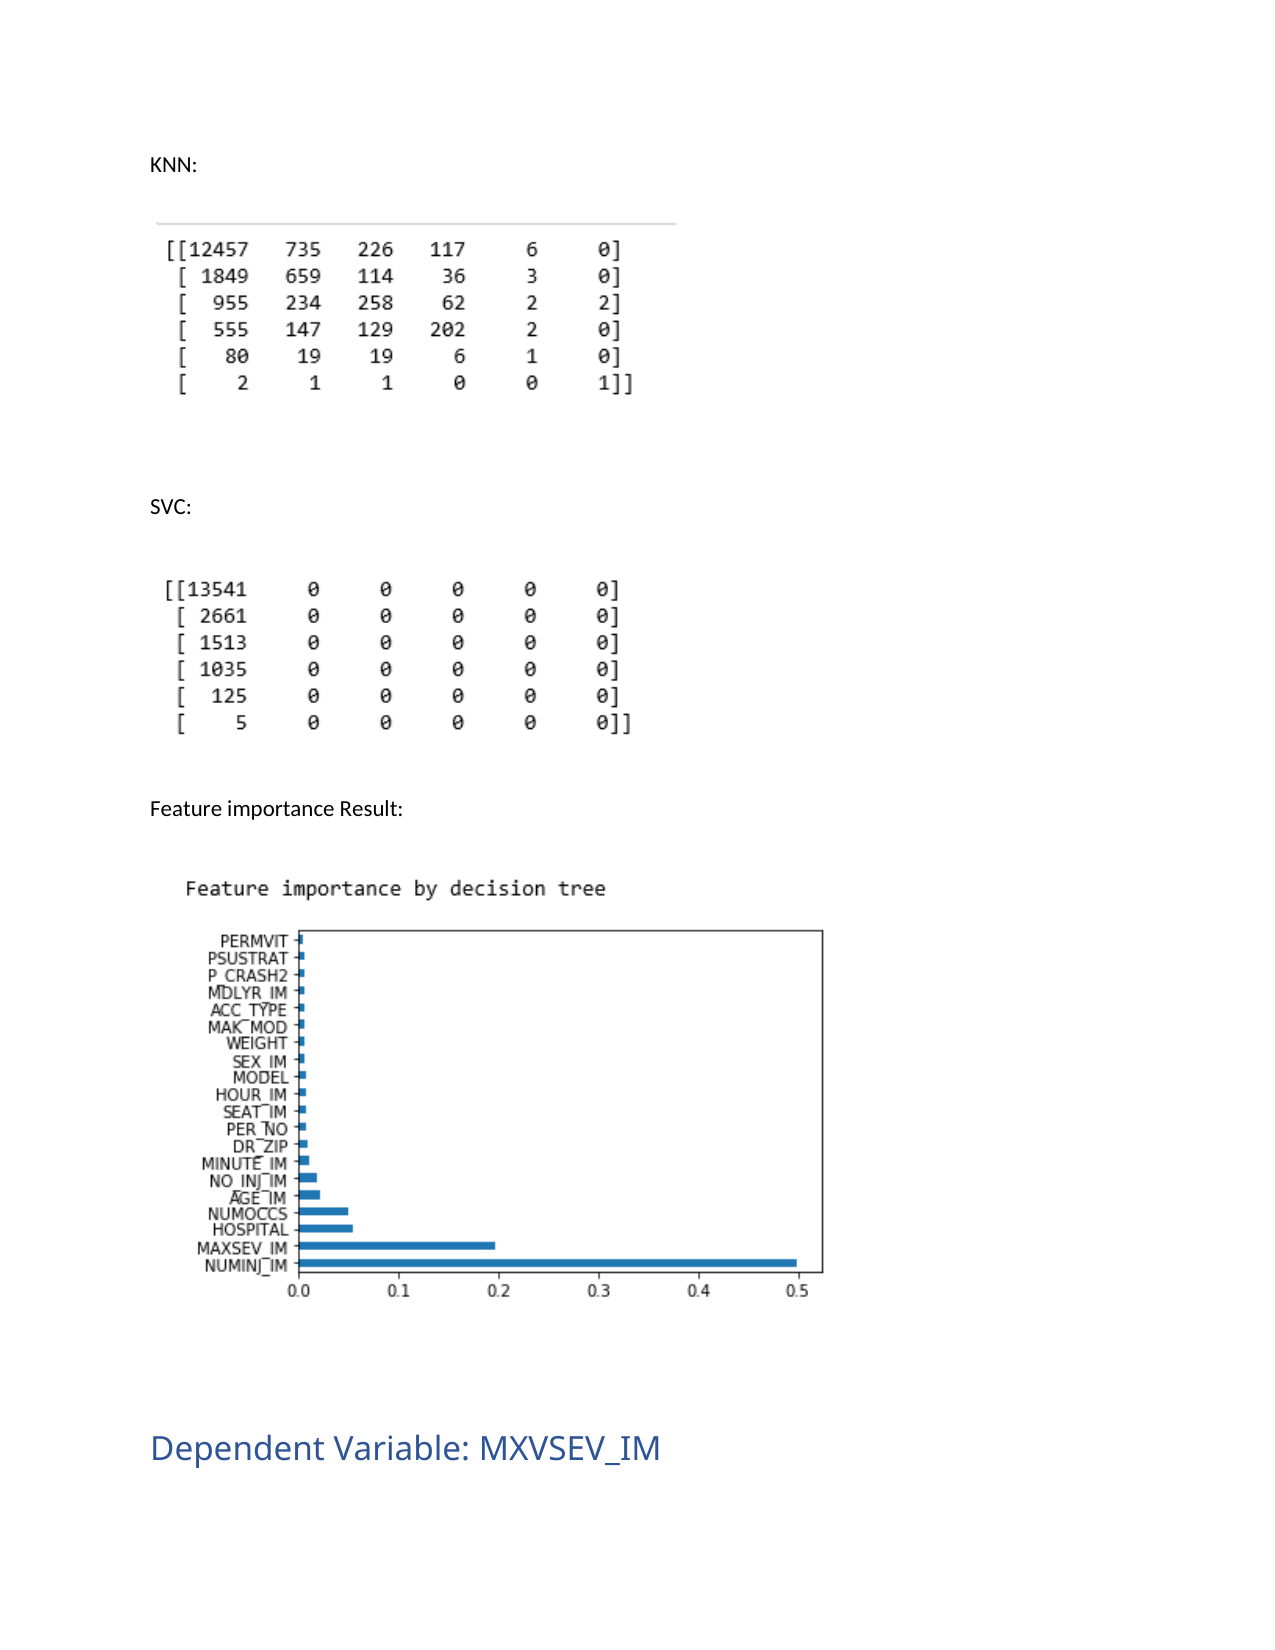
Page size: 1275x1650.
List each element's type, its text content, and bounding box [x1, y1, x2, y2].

picture [150, 565, 680, 750]
picture [150, 867, 908, 1308]
text SVC: [150, 492, 1125, 521]
text Feature importance Result: [150, 794, 1125, 822]
text Dependent Variable: MXVSEV_IM [150, 1425, 1125, 1471]
picture [150, 222, 677, 448]
text KNN: [150, 150, 1125, 178]
